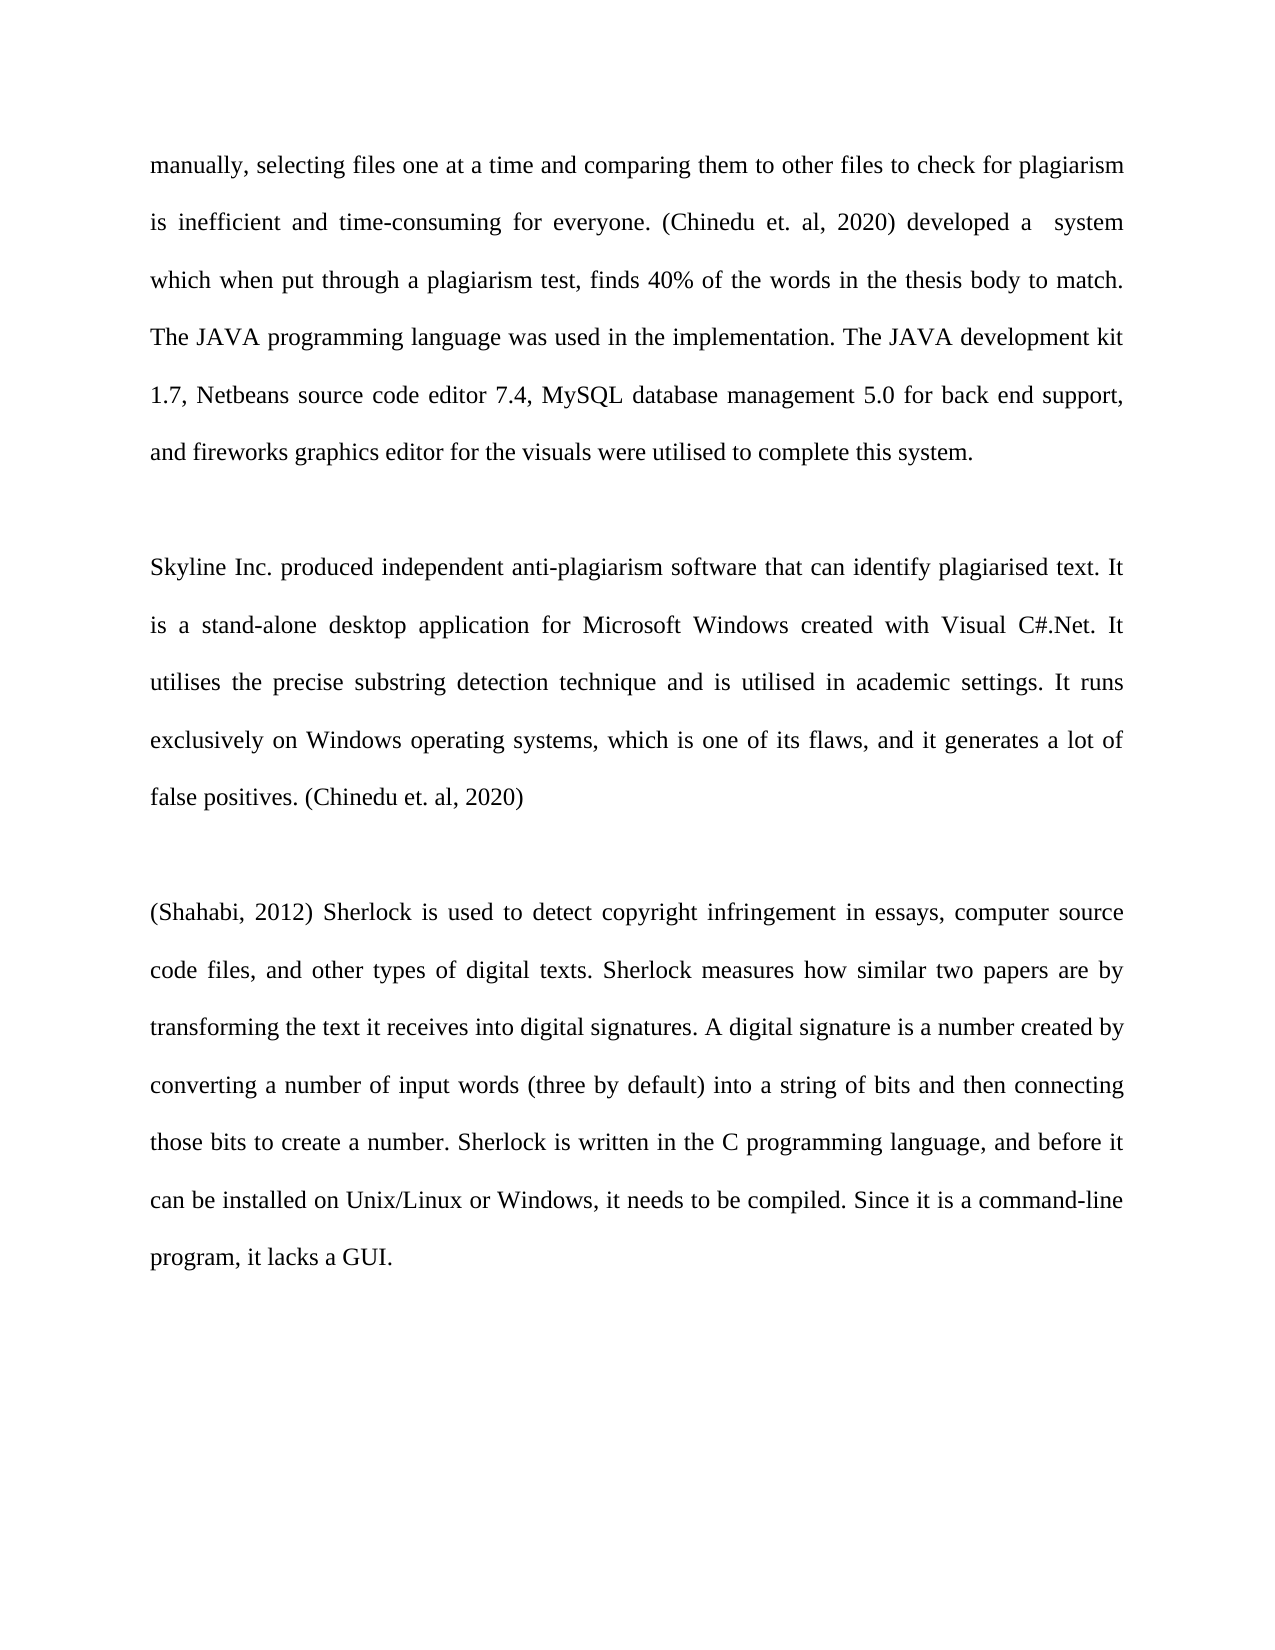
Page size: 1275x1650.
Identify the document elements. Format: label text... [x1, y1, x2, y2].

text Skyline Inc. produced independent anti-plagiarism software that can identify plagiarised text. It is a stand-alone desktop application for Microsoft Windows created with Visual C#.Net. It utilises the precise substring detection technique and is utilised in academic settings. It runs exclusively on Windows operating systems, which is one of its flaws, and it generates a lot of false positives. (Chinedu et. al, 2020) [150, 552, 1125, 811]
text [150, 150, 1125, 466]
text (Shahabi, 2012) Sherlock is used to detect copyright infringement in essays, computer source code files, and other types of digital texts. Sherlock measures how similar two papers are by transforming the text it receives into digital signatures. A digital signature is a number created by converting a number of input words (three by default) into a string of bits and then connecting those bits to create a number. Sherlock is written in the C programming language, and before it can be installed on Unix/Linux or Windows, it needs to be compiled. Since it is a command-line program, it lacks a GUI. [150, 897, 1125, 1271]
